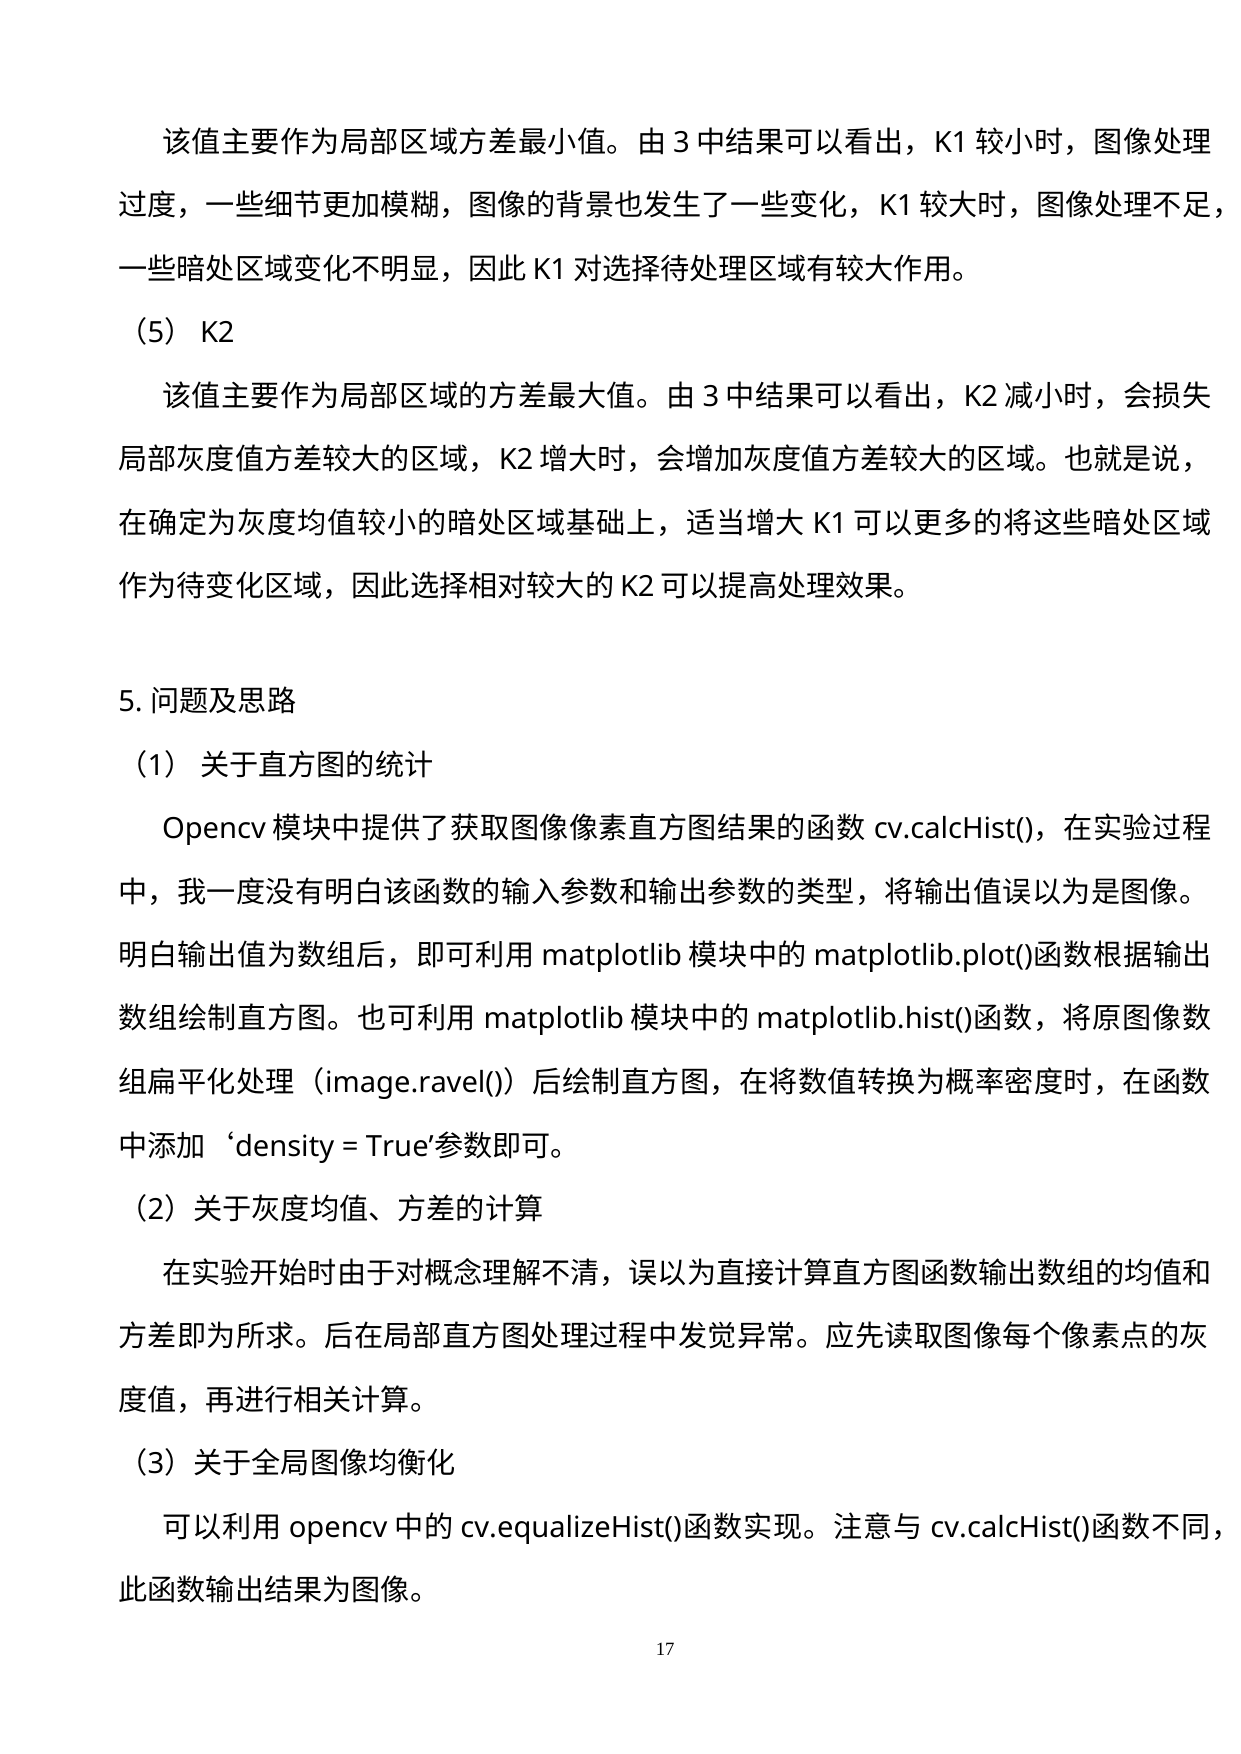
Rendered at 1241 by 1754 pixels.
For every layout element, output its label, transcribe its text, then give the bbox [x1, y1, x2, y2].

list Opencv模块中提供了获取图像像素直方图结果的函数cv.calcHist()，在实验过程中，我一度没有明白该函数的输入参数和输出参数的类型，将输出值误以为是图像。明白输出值为数组后，即可利用matplotlib模块中的matplotlib.plot()函数根据输出数组绘制直方图。也可利用matplotlib模块中的matplotlib.hist()函数，将原图像数组扁平化处理（image.ravel()）后绘制直方图，在将数值转换为概率密度时，在函数中添加‘density = True’参数即可。 [118, 804, 1212, 1164]
list （2）关于灰度均值、方差的计算 [118, 1186, 1212, 1228]
list 关于直方图的统计 [118, 741, 1212, 783]
list 在实验开始时由于对概念理解不清，误以为直接计算直方图函数输出数组的均值和方差即为所求。后在局部直方图处理过程中发觉异常。应先读取图像每个像素点的灰度值，再进行相关计算。 [118, 1249, 1212, 1418]
list K2 [118, 309, 1212, 351]
list （3）关于全局图像均衡化 [118, 1439, 1212, 1482]
list 该值主要作为局部区域方差最小值。由3中结果可以看出，K1较小时，图像处理过度，一些细节更加模糊，图像的背景也发生了一些变化，K1较大时，图像处理不足，一些暗处区域变化不明显，因此K1对选择待处理区域有较大作用。 [118, 118, 1212, 288]
list 可以利用opencv中的cv.equalizeHist()函数实现。注意与cv.calcHist()函数不同，此函数输出结果为图像。 [118, 1503, 1212, 1609]
list 问题及思路 [118, 677, 1212, 720]
list 该值主要作为局部区域的方差最大值。由3中结果可以看出，K2减小时，会损失局部灰度值方差较大的区域，K2增大时，会增加灰度值方差较大的区域。也就是说，在确定为灰度均值较小的暗处区域基础上，适当增大K1可以更多的将这些暗处区域作为待变化区域，因此选择相对较大的K2可以提高处理效果。 [118, 372, 1212, 605]
